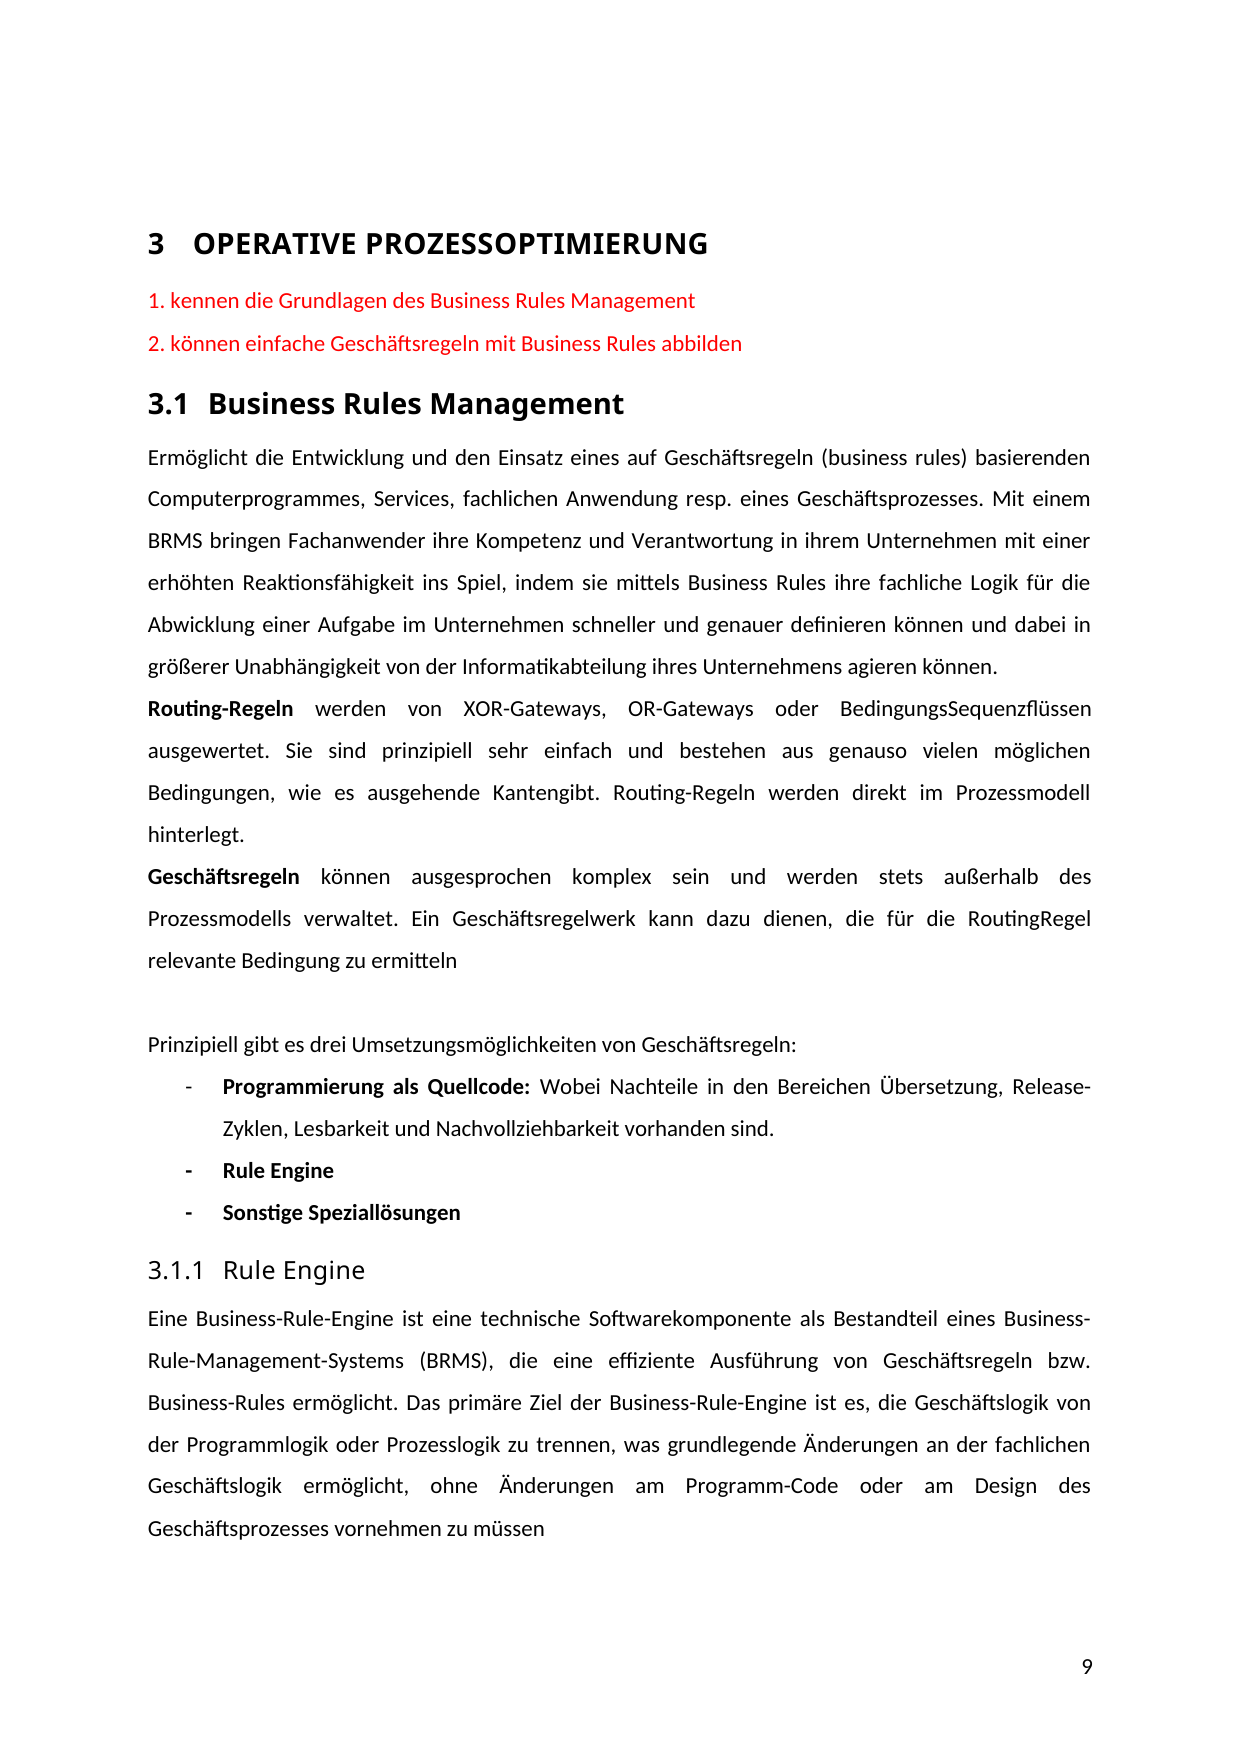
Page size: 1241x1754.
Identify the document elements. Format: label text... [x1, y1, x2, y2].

text Eine Business-Rule-Engine ist eine technische Softwarekomponente als Bestandteil eines Business-Rule-Management-Systems (BRMS), die eine effiziente Ausführung von Geschäftsregeln bzw. Business-Rules ermöglicht. Das primäre Ziel der Business-Rule-Engine ist es, die Geschäftslogik von der Programmlogik oder Prozesslogik zu trennen, was grundlegende Änderungen an der fachlichen Geschäftslogik ermöglicht, ohne Änderungen am Programm-Code oder am Design des Geschäftsprozesses vornehmen zu müssen [148, 1304, 1092, 1542]
subtitle Rule Engine [148, 1253, 1092, 1287]
text Routing-Regeln werden von XOR-Gateways, OR-Gateways oder BedingungsSequenzflüssen ausgewertet. Sie sind prinzipiell sehr einfach und bestehen aus genauso vielen möglichen Bedingungen, wie es ausgehende Kantengibt. Routing-Regeln werden direkt im Prozessmodell hinterlegt. [148, 694, 1092, 848]
text Geschäftsregeln können ausgesprochen komplex sein und werden stets außerhalb des Prozessmodells verwaltet. Ein Geschäftsregelwerk kann dazu dienen, die für die RoutingRegel relevante Bedingung zu ermitteln [148, 862, 1092, 974]
subtitle Operative Prozessoptimierung [148, 223, 1092, 263]
text 2. können einfache Geschäftsregeln mit Business Rules abbilden [148, 329, 1092, 357]
list Rule Engine [185, 1156, 1092, 1184]
list Sonstige Speziallösungen [185, 1198, 1092, 1226]
subtitle Business Rules Management [148, 383, 1092, 423]
text Ermöglicht die Entwicklung und den Einsatz eines auf Geschäftsregeln (business rules) basierenden Computerprogrammes, Services, fachlichen Anwendung resp. eines Geschäftsprozesses. Mit einem BRMS bringen Fachanwender ihre Kompetenz und Verantwortung in ihrem Unternehmen mit einer erhöhten Reaktionsfähigkeit ins Spiel, indem sie mittels Business Rules ihre fachliche Logik für die Abwicklung einer Aufgabe im Unternehmen schneller und genauer definieren können und dabei in größerer Unabhängigkeit von der Informatikabteilung ihres Unternehmens agieren können. [148, 443, 1092, 681]
text 1. kennen die Grundlagen des Business Rules Management [148, 287, 1092, 315]
text Prinzipiell gibt es drei Umsetzungsmöglichkeiten von Geschäftsregeln: [148, 1030, 1092, 1058]
list Programmierung als Quellcode: Wobei Nachteile in den Bereichen Übersetzung, Release-Zyklen, Lesbarkeit und Nachvollziehbarkeit vorhanden sind. [185, 1072, 1092, 1142]
